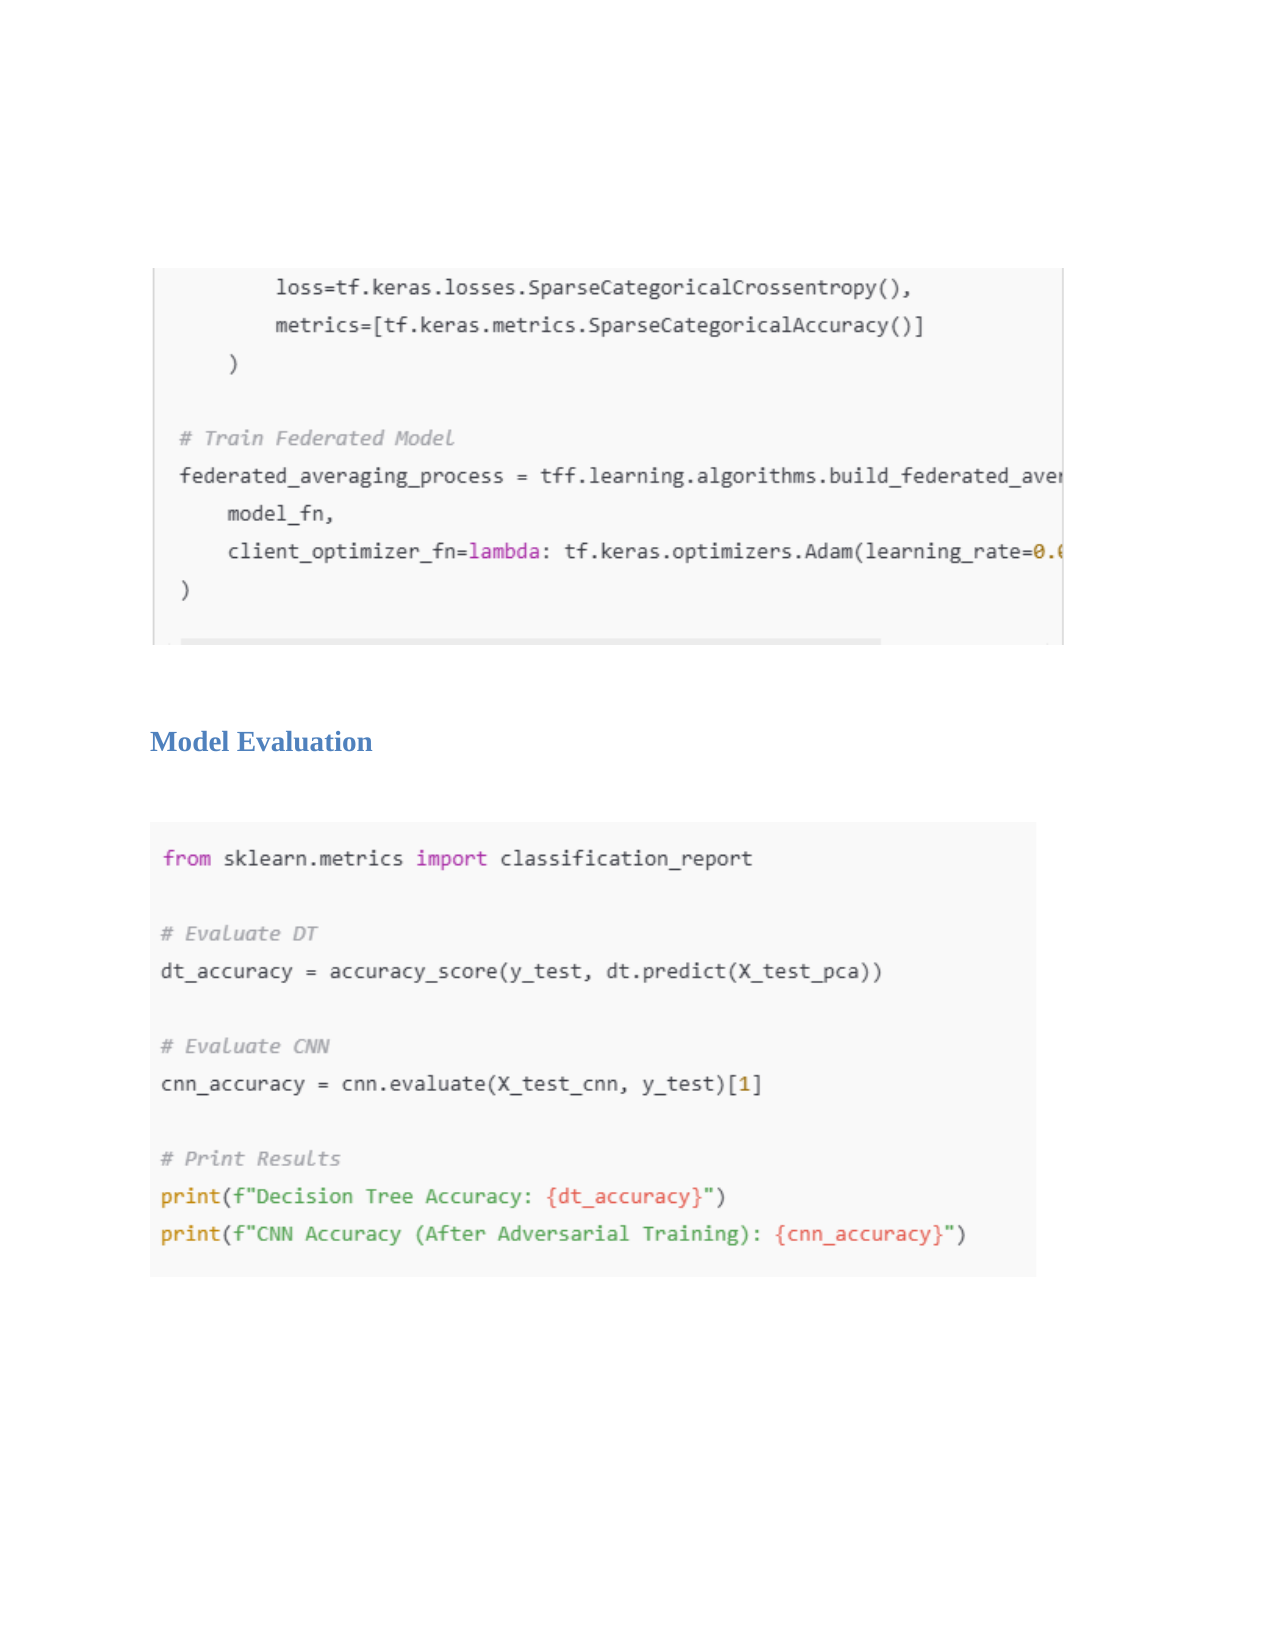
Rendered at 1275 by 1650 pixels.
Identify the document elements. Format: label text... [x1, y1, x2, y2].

subtitle Model Evaluation [150, 724, 1125, 758]
picture [150, 822, 1037, 1277]
picture [150, 268, 1064, 645]
